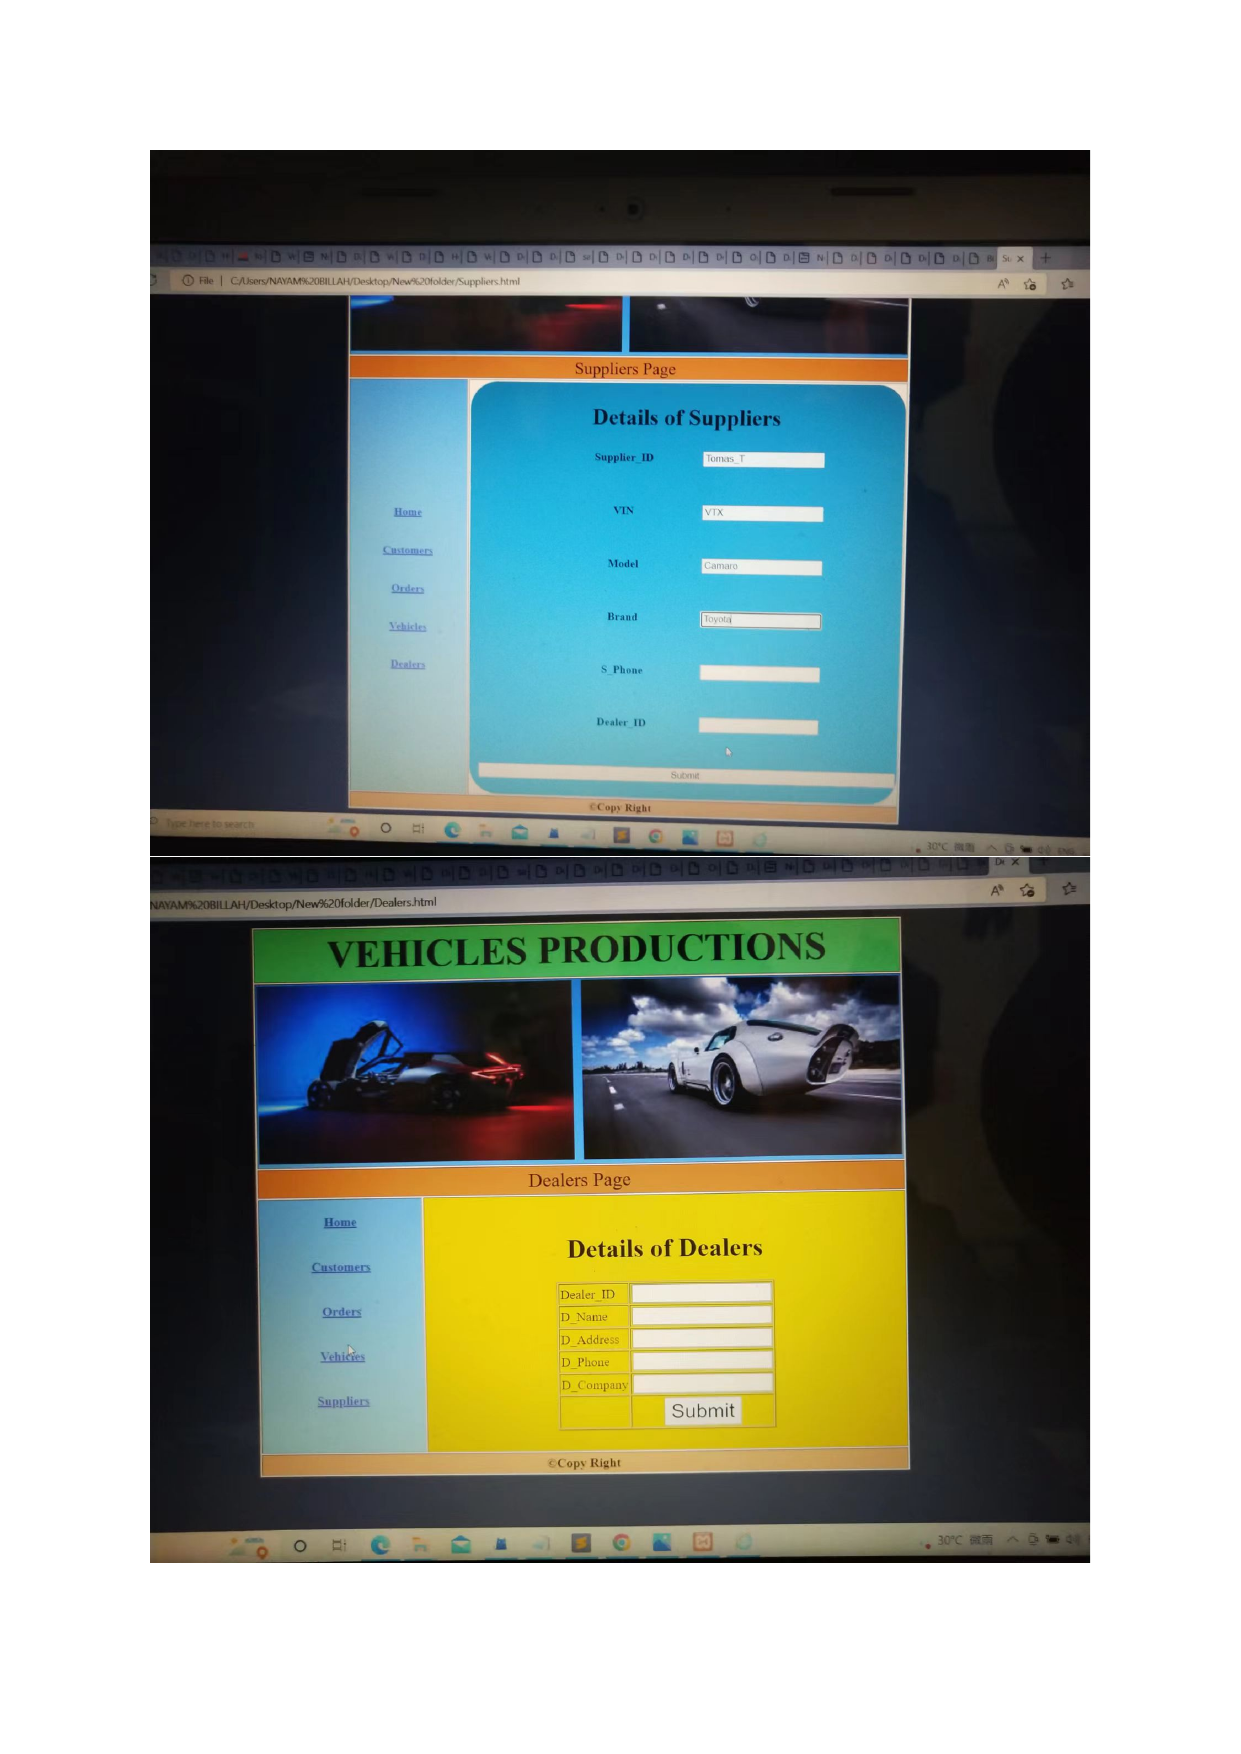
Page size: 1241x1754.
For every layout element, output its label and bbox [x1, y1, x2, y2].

picture [150, 857, 1091, 1563]
picture [150, 150, 1091, 856]
